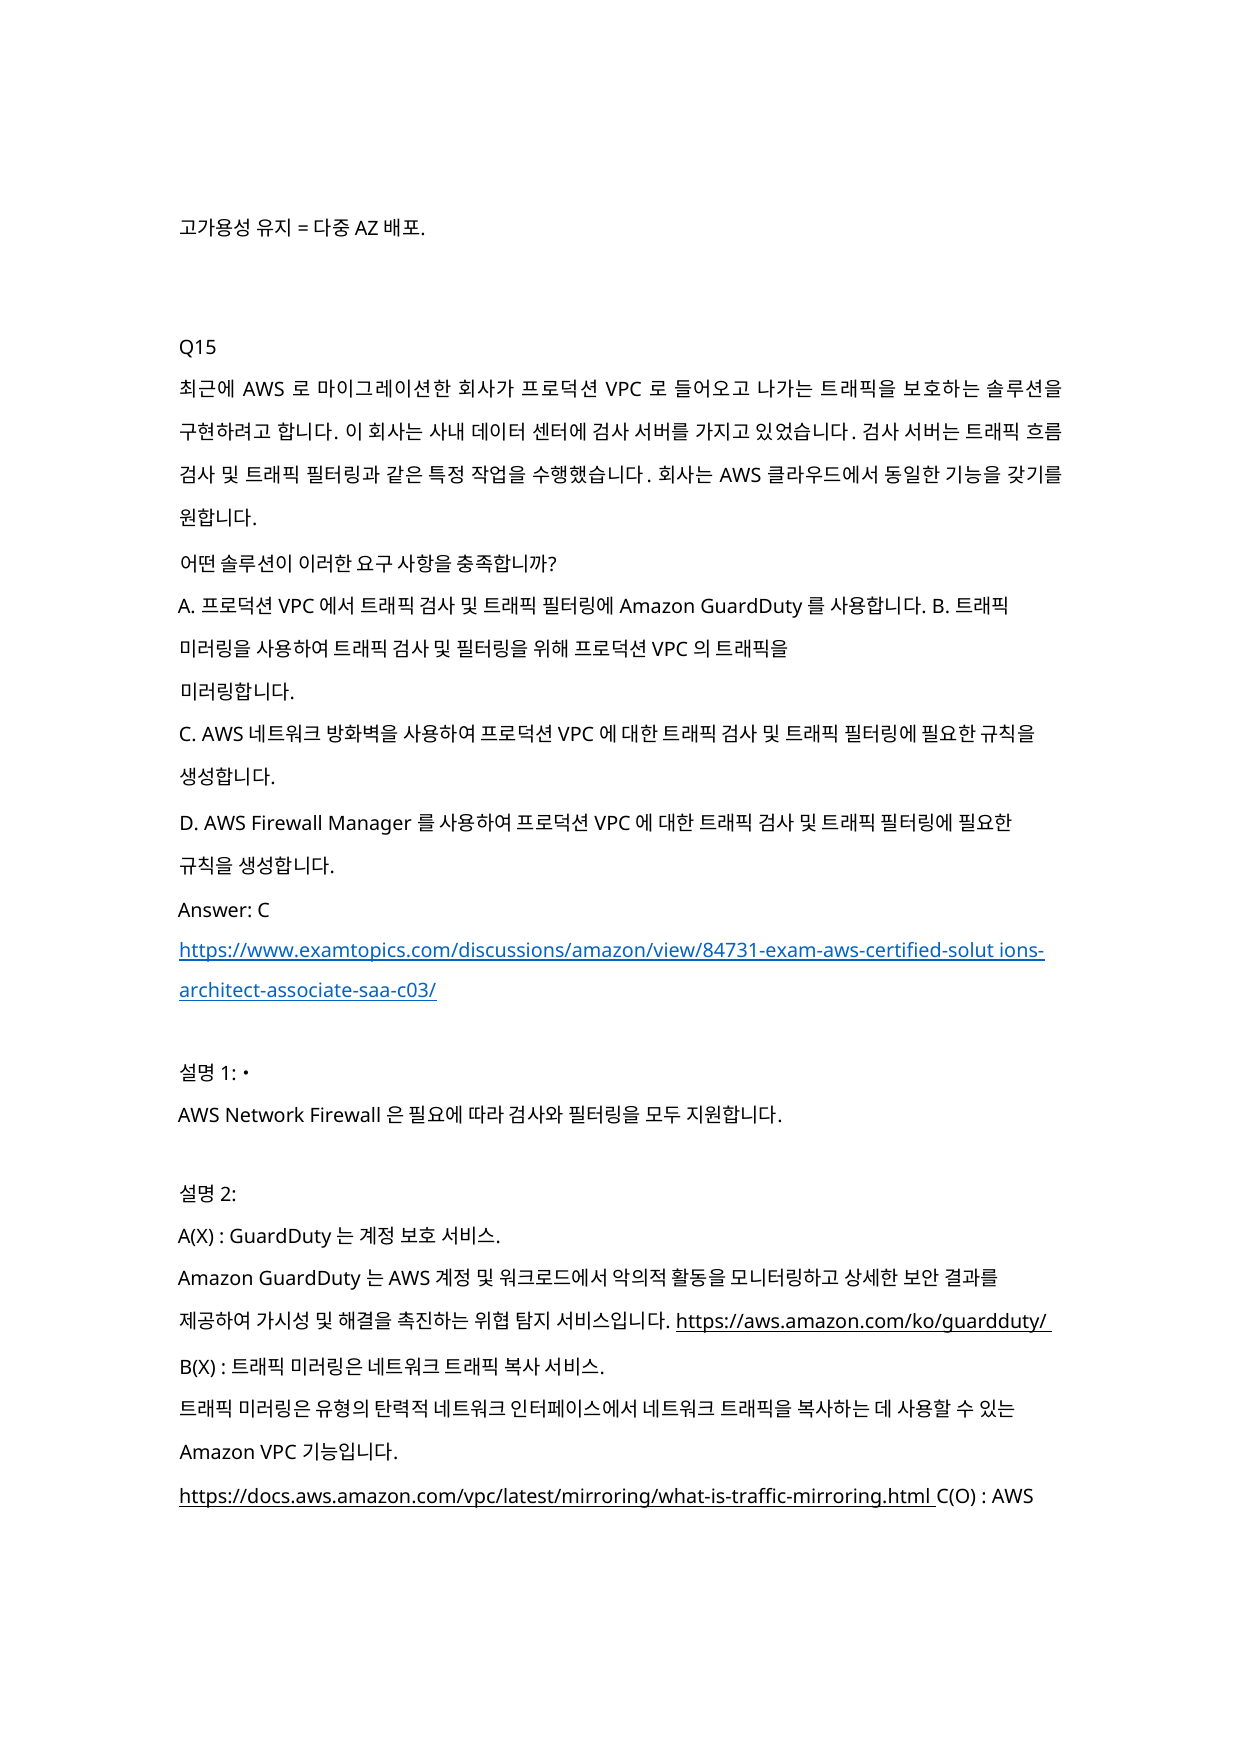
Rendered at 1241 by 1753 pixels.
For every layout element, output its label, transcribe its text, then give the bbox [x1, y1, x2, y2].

text A. 프로덕션 VPC 에서 트래픽 검사 및 트래픽 필터링에 Amazon GuardDuty 를 사용합니다. B. 트래픽 미러링을 사용하여 트래픽 검사 및 필터링을 위해 프로덕션 VPC 의 트래픽을 [178, 590, 1062, 662]
text Answer: C [178, 896, 1077, 923]
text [178, 212, 1064, 241]
text 설명 1:・ [179, 1057, 1077, 1086]
text Q15 [178, 333, 1077, 360]
text 트래픽 미러링은 유형의 탄력적 네트워크 인터페이스에서 네트워크 트래픽을 복사하는 데 사용할 수 있는 Amazon VPC 기능입니다. [179, 1394, 1064, 1466]
text 미러링합니다. [180, 676, 1077, 705]
text 설명 2: [179, 1179, 1077, 1208]
text B(X) : 트래픽 미러링은 네트워크 트래픽 복사 서비스. [179, 1352, 1077, 1381]
text 최근에 AWS 로 마이그레이션한 회사가 프로덕션 VPC 로 들어오고 나가는 트래픽을 보호하는 솔루션을 구현하려고 합니다. 이 회사는 사내 데이터 센터에 검사 서버를 가지고 있었습니다. 검사 서버는 트래픽 흐름 검사 및 트래픽 필터링과 같은 특정 작업을 수행했습니다. 회사는 AWS 클라우드에서 동일한 기능을 갖기를 원합니다. [179, 373, 1064, 531]
text D. AWS Firewall Manager 를 사용하여 프로덕션 VPC 에 대한 트래픽 검사 및 트래픽 필터링에 필요한 규칙을 생성합니다. [179, 807, 1064, 879]
text AWS Network Firewall 은 필요에 따라 검사와 필터링을 모두 지원합니다. [178, 1099, 1077, 1128]
text 어떤 솔루션이 이러한 요구 사항을 충족합니까? [180, 548, 1077, 577]
text Amazon GuardDuty 는 AWS 계정 및 워크로드에서 악의적 활동을 모니터링하고 상세한 보안 결과를 제공하여 가시성 및 해결을 촉진하는 위협 탐지 서비스입니다. https://aws.amazon.com/ko/guardduty/ [178, 1263, 1064, 1335]
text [178, 1483, 1064, 1509]
text A(X) : GuardDuty 는 계정 보호 서비스. [178, 1221, 1077, 1250]
text https://www.examtopics.com/discussions/amazon/view/84731-exam-aws-certified-solut ions-architect-associate-saa-c03/ [179, 936, 1062, 1004]
text C. AWS 네트워크 방화벽을 사용하여 프로덕션 VPC 에 대한 트래픽 검사 및 트래픽 필터링에 필요한 규칙을 생성합니다. [179, 718, 1064, 790]
